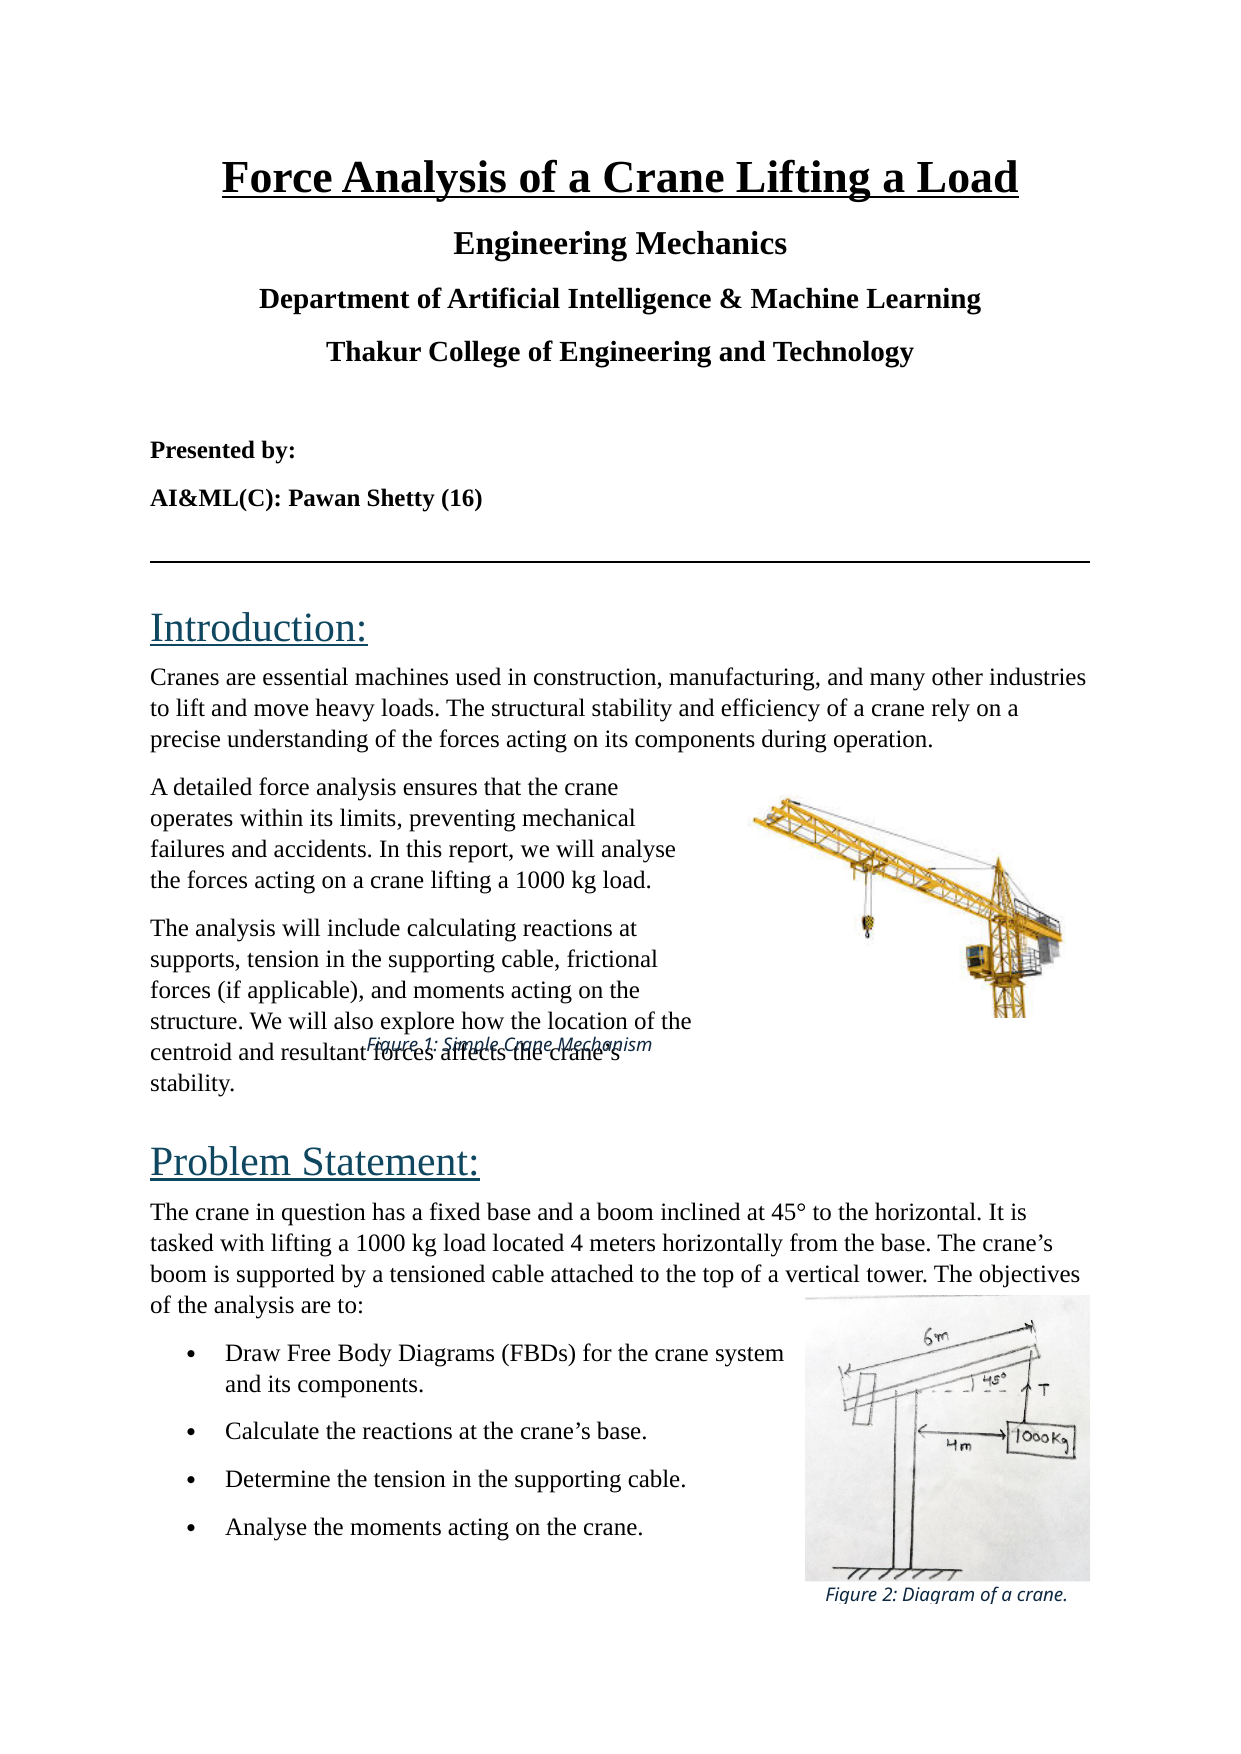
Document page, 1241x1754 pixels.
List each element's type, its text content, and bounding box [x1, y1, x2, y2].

text The crane in question has a fixed base and a boom inclined at 45° to the horizontal. It is tasked with lifting a 1000 kg load located 4 meters horizontally from the base. The crane’s boom is supported by a tensioned cable attached to the top of a vertical tower. The objectives of the analysis are to: [150, 1197, 1090, 1319]
picture [726, 773, 1085, 1018]
list Analyse the moments acting on the crane. [187, 1512, 805, 1541]
text The analysis will include calculating reactions at supports, tension in the supporting cable, frictional forces (if applicable), and moments acting on the structure. We will also explore how the location of the centroid and resultant forces affects the crane’s stability. [150, 913, 1090, 1097]
text AI&ML(C): Pawan Shetty (16) [150, 483, 1090, 511]
text Thakur College of Engineering and Technology [150, 334, 1090, 368]
list Determine the tension in the supporting cable. [187, 1464, 805, 1493]
list Draw Free Body Diagrams (FBDs) for the crane system and its components. [187, 1338, 805, 1397]
text Engineering Mechanics [150, 223, 1090, 262]
text A detailed force analysis ensures that the crane operates within its limits, preventing mechanical failures and accidents. In this report, we will analyse the forces acting on a crane lifting a 1000 kg load. [150, 772, 1090, 894]
text Force Analysis of a Crane Lifting a Load [150, 150, 1090, 203]
text Presented by: [150, 435, 1090, 464]
text Department of Artificial Intelligence & Machine Learning [150, 282, 1090, 315]
subtitle Problem Statement: [150, 1137, 1090, 1185]
list Calculate the reactions at the crane’s base. [187, 1416, 805, 1445]
picture [805, 1295, 1091, 1581]
subtitle Introduction: [150, 602, 1090, 650]
text Cranes are essential machines used in construction, manufacturing, and many other industries to lift and move heavy loads. The structural stability and efficiency of a crane rely on a precise understanding of the forces acting on its components during operation. [150, 662, 1090, 753]
